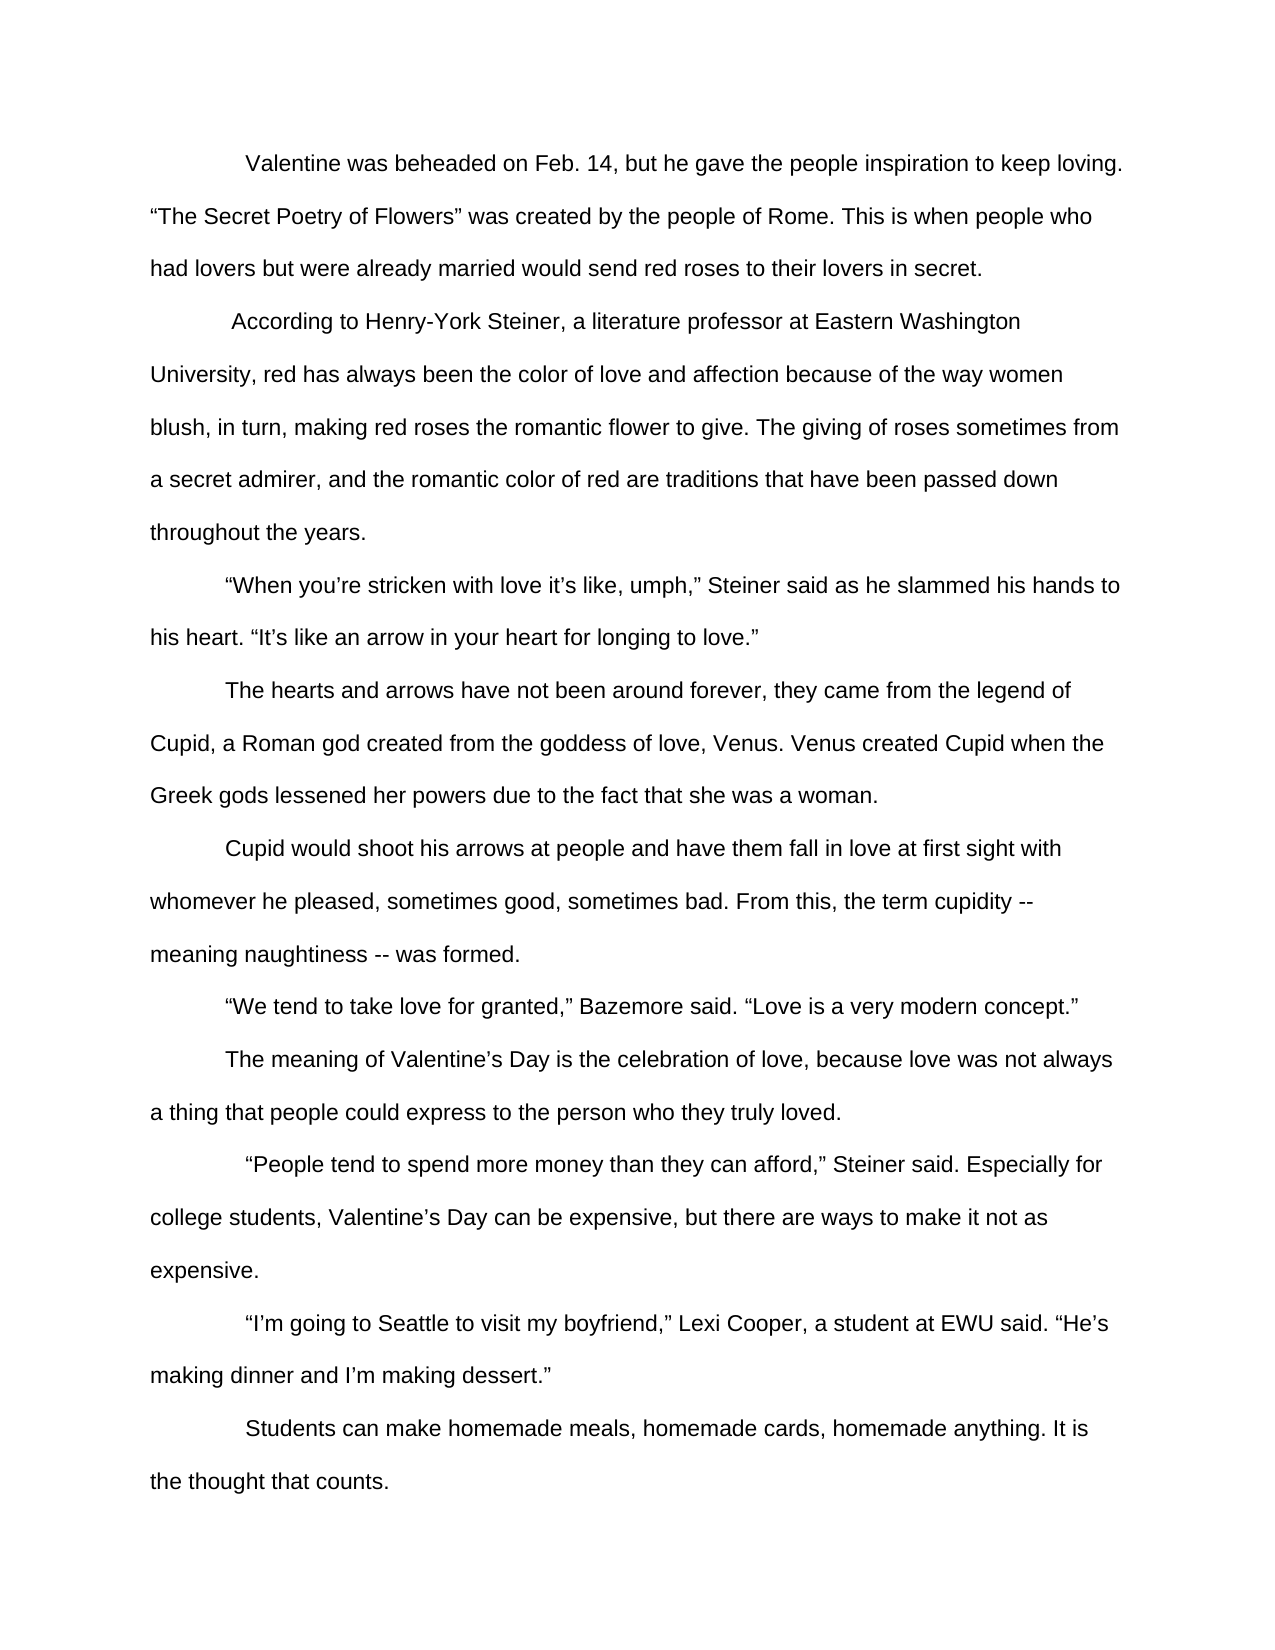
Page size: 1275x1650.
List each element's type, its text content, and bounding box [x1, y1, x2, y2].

text The hearts and arrows have not been around forever, they came from the legend of Cupid, a Roman god created from the goddess of love, Venus. Venus created Cupid when the Greek gods lessened her powers due to the fact that she was a woman. [150, 677, 1125, 809]
text Students can make homemade meals, homemade cards, homemade anything. It is the thought that counts. [150, 1415, 1125, 1494]
text The meaning of Valentine’s Day is the celebration of love, because love was not always a thing that people could express to the person who they truly loved. [150, 1046, 1125, 1125]
text “We tend to take love for granted,” Bazemore said. “Love is a very modern concept.” [150, 993, 1125, 1020]
text Cupid would shoot his arrows at people and have them fall in love at first sight with whomever he pleased, sometimes good, sometimes bad. From this, the term cupidity -- meaning naughtiness -- was formed. [150, 835, 1125, 967]
text Valentine was beheaded on Feb. 14, but he gave the people inspiration to keep loving. “The Secret Poetry of Flowers” was created by the people of Rome. This is when people who had lovers but were already married would send red roses to their lovers in secret. [150, 150, 1125, 282]
text According to Henry-York Steiner, a literature professor at Eastern Washington University, red has always been the color of love and affection because of the way women blush, in turn, making red roses the romantic flower to give. The giving of roses sometimes from a secret admirer, and the romantic color of red are traditions that have been passed down throughout the years. [150, 308, 1125, 545]
text “When you’re stricken with love it’s like, umph,” Steiner said as he slammed his hands to his heart. “It’s like an arrow in your heart for longing to love.” [150, 572, 1125, 651]
text “I’m going to Seattle to visit my boyfriend,” Lexi Cooper, a student at EWU said. “He’s making dinner and I’m making dessert.” [150, 1309, 1125, 1389]
text “People tend to spend more money than they can afford,” Steiner said. Especially for college students, Valentine’s Day can be expensive, but there are ways to make it not as expensive. [150, 1151, 1125, 1283]
